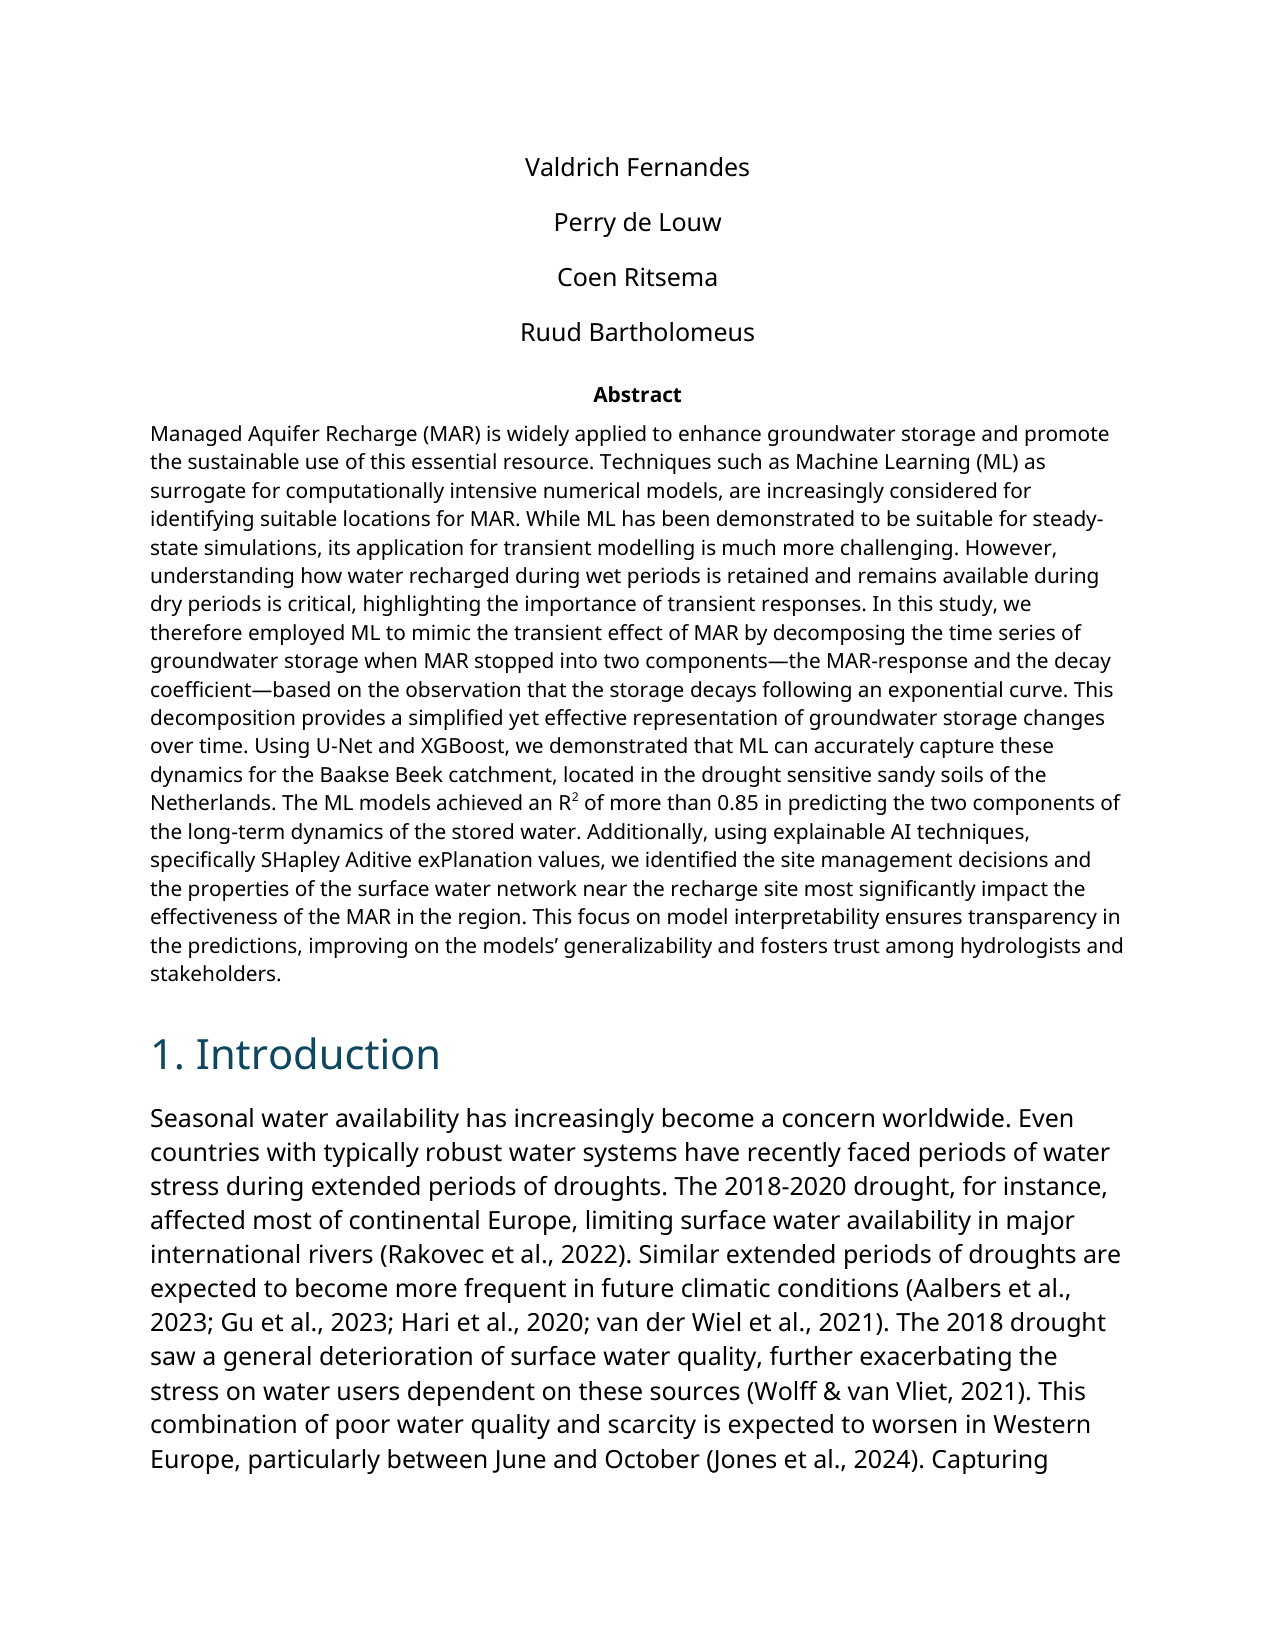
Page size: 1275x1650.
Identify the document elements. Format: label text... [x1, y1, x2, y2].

text Managed Aquifer Recharge (MAR) is widely applied to enhance groundwater storage and promote the sustainable use of this essential resource. Techniques such as Machine Learning (ML) as surrogate for computationally intensive numerical models, are increasingly considered for identifying suitable locations for MAR. While ML has been demonstrated to be suitable for steady-state simulations, its application for transient modelling is much more challenging. However, understanding how water recharged during wet periods is retained and remains available during dry periods is critical, highlighting the importance of transient responses. In this study, we therefore employed ML to mimic the transient effect of MAR by decomposing the time series of groundwater storage when MAR stopped into two components—the MAR-response and the decay coefficient—based on the observation that the storage decays following an exponential curve. This decomposition provides a simplified yet effective representation of groundwater storage changes over time. Using U-Net and XGBoost, we demonstrated that ML can accurately capture these dynamics for the Baakse Beek catchment, located in the drought sensitive sandy soils of the Netherlands. The ML models achieved an R2 of more than 0.85 in predicting the two components of the long-term dynamics of the stored water. Additionally, using explainable AI techniques, specifically SHapley Aditive exPlanation values, we identified the site management decisions and the properties of the surface water network near the recharge site most significantly impact the effectiveness of the MAR in the region. This focus on model interpretability ensures transparency in the predictions, improving on the models’ generalizability and fosters trust among hydrologists and stakeholders. [150, 419, 1125, 988]
text Perry de Louw [150, 205, 1125, 239]
text Coen Ritsema [150, 260, 1125, 294]
text Valdrich Fernandes [150, 150, 1125, 184]
text Ruud Bartholomeus [150, 315, 1125, 349]
title Abstract [150, 380, 1125, 408]
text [150, 1101, 1125, 1475]
subtitle 1. Introduction [150, 1025, 1125, 1082]
